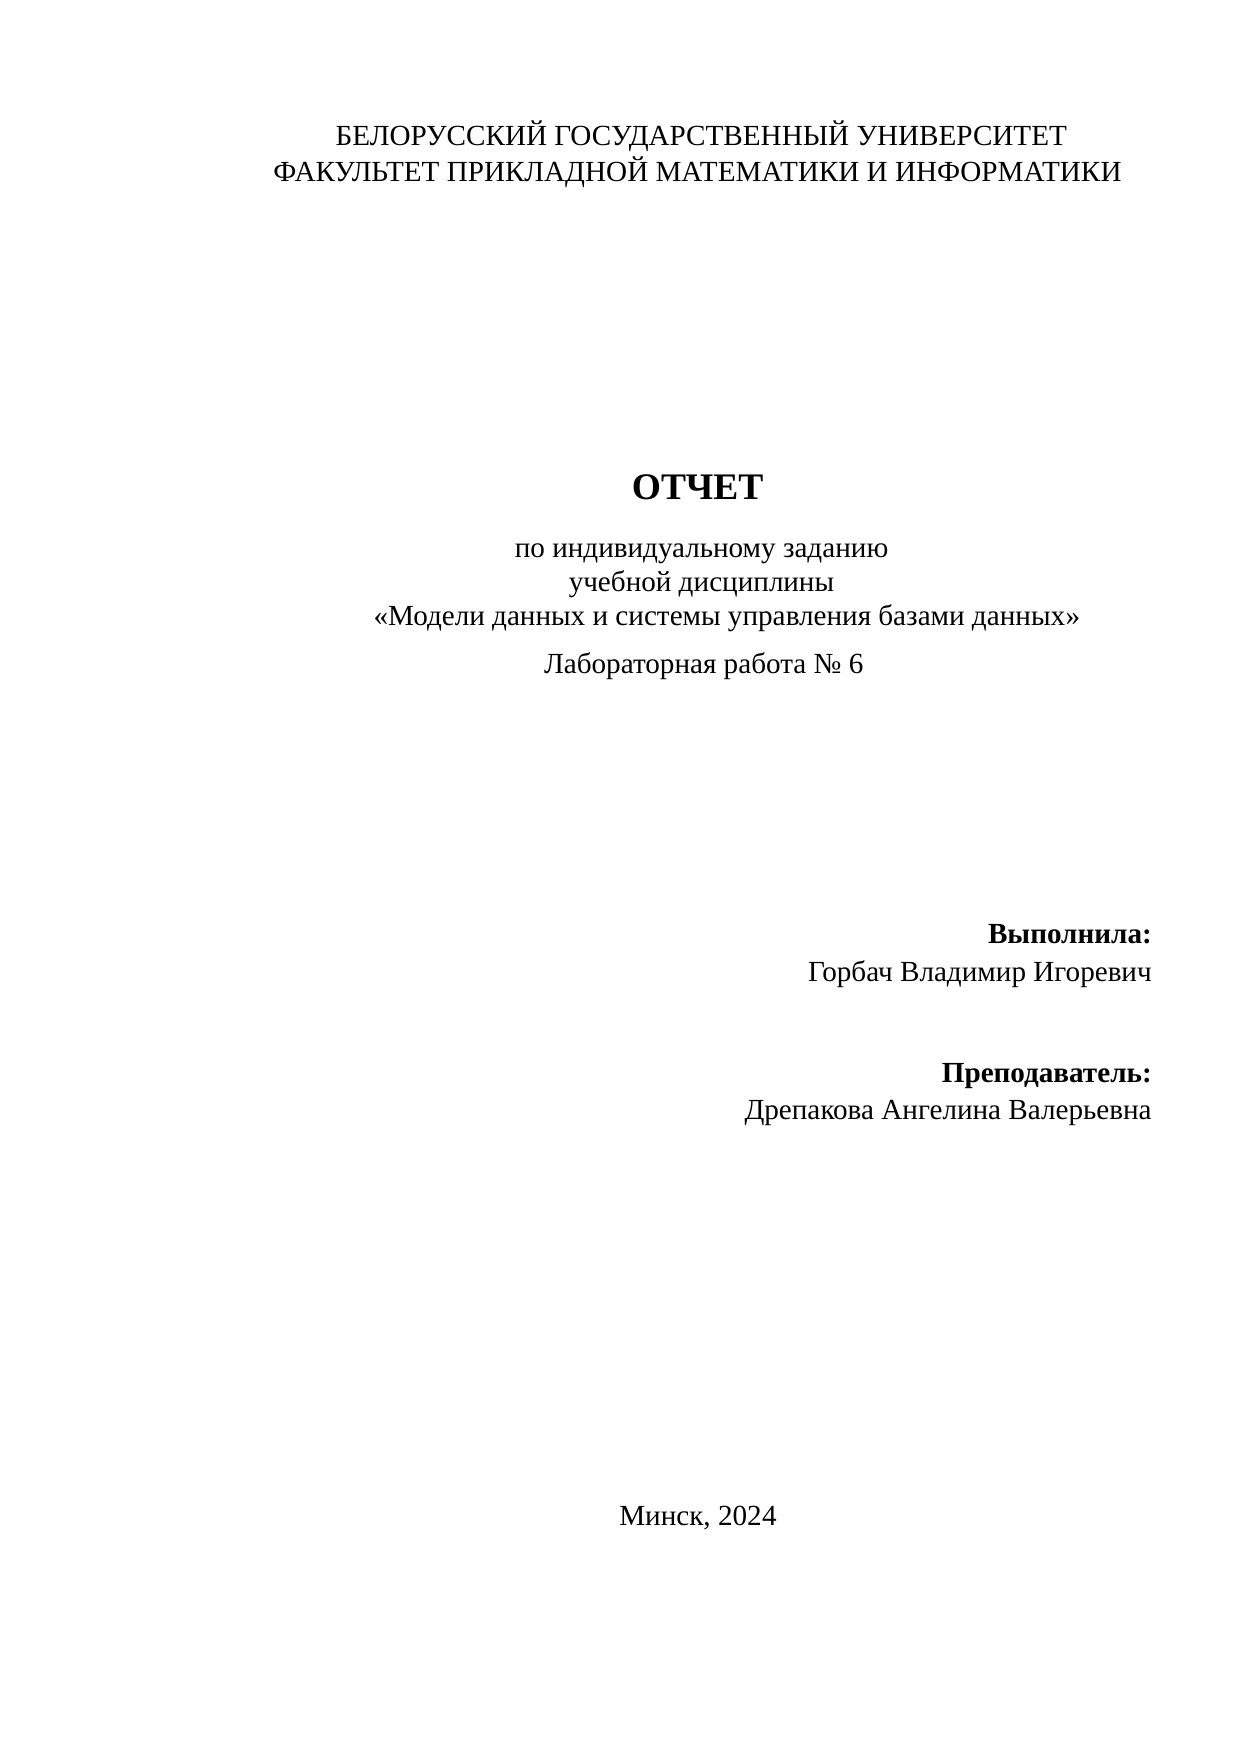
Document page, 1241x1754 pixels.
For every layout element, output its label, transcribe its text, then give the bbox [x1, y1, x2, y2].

text по индивидуальному заданию [177, 530, 1152, 564]
text Дрепакова Ангелина Валерьевна [177, 1092, 1152, 1126]
text ОТЧЕТ [177, 464, 1144, 507]
text Выполнила: [177, 916, 1152, 950]
text «Модели данных и системы управления базами данных» [177, 598, 1093, 631]
text Минск, 2024 [177, 1498, 1144, 1531]
text Горбач Владимир Игоревич [177, 954, 1152, 987]
text Лабораторная работа № 6 [177, 647, 1032, 680]
text учебной дисциплины [177, 564, 1152, 597]
text Преподаватель: [177, 1055, 1152, 1088]
text ФАКУЛЬТЕТ ПРИКЛАДНОЙ МАТЕМАТИКИ И ИНФОРМАТИКИ [177, 154, 1144, 188]
text БЕЛОРУССКИЙ ГОСУДАРСТВЕННЫЙ УНИВЕРСИТЕТ [177, 118, 1152, 152]
